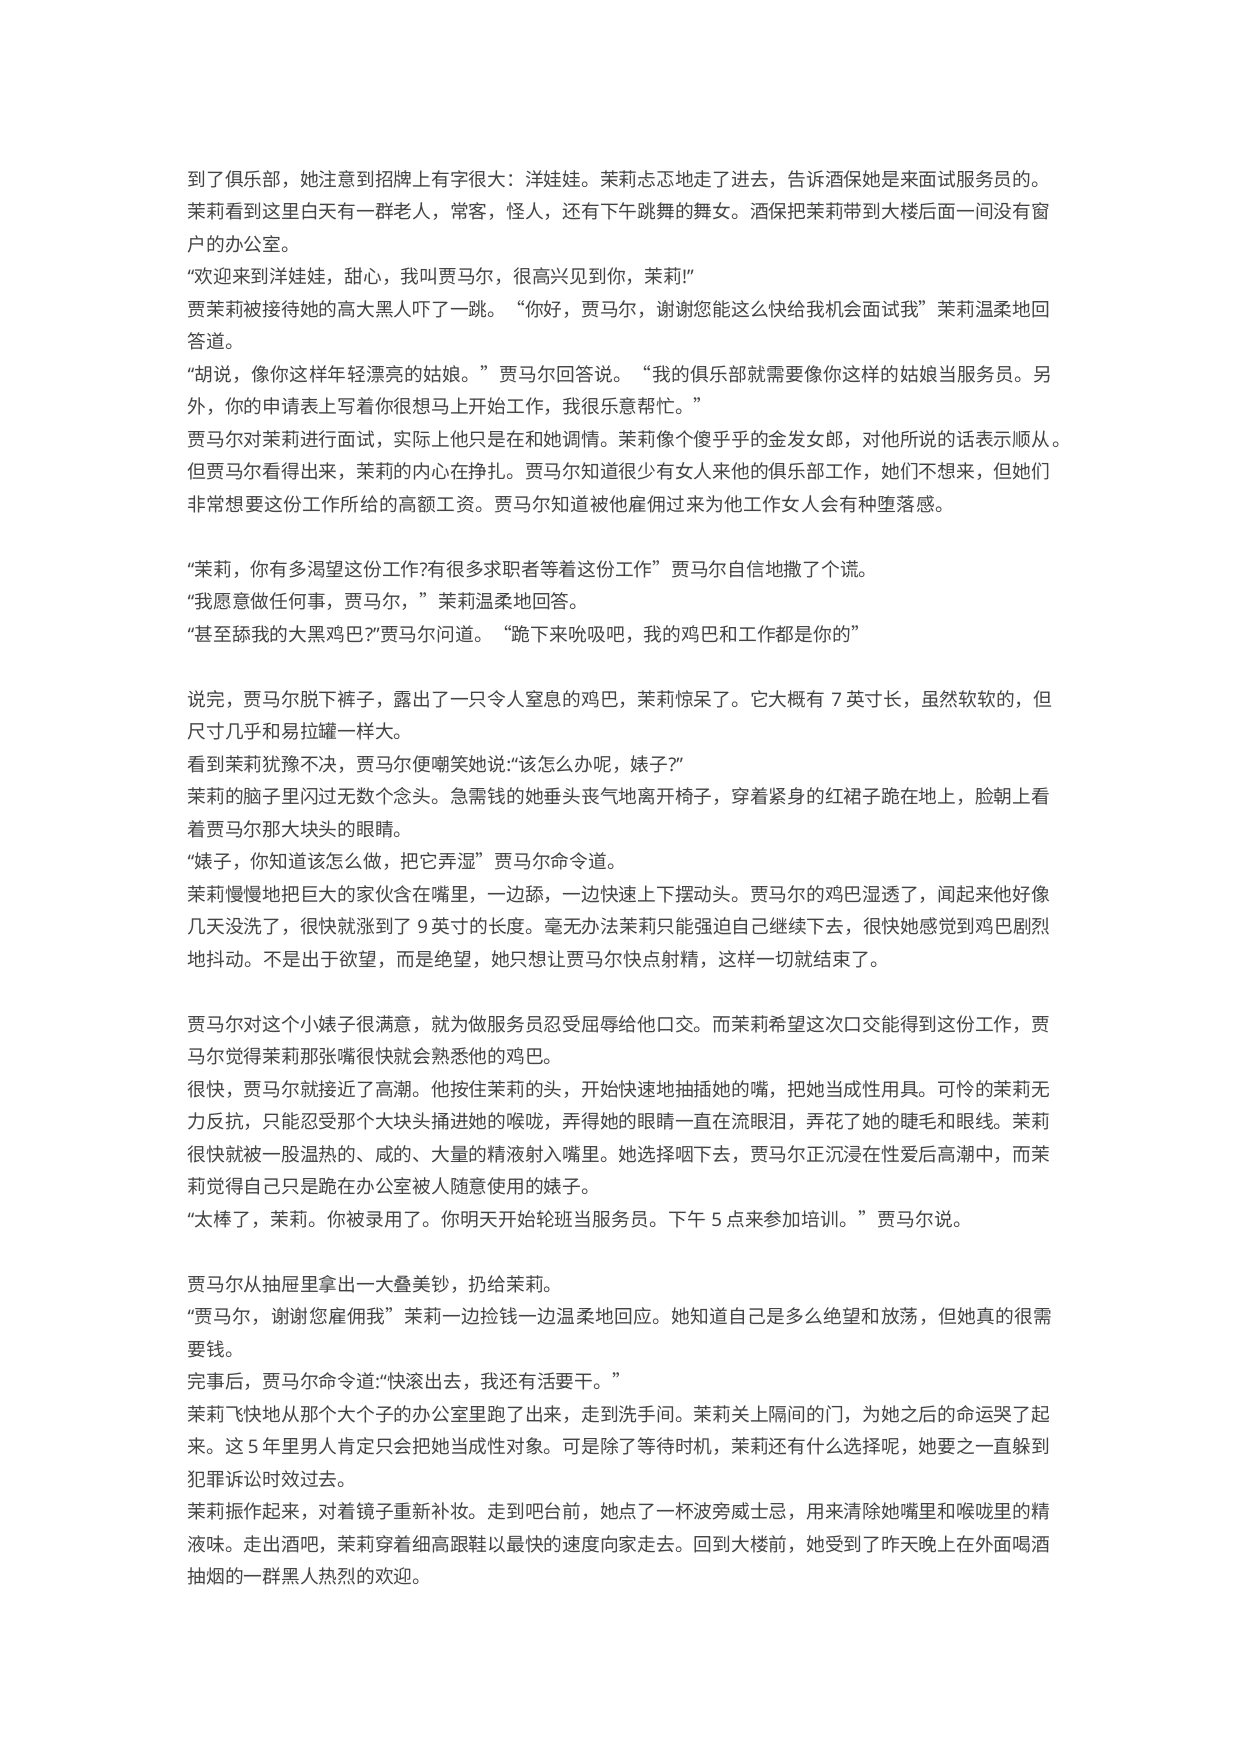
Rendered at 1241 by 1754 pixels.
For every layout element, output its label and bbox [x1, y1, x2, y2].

text [187, 162, 1053, 1592]
